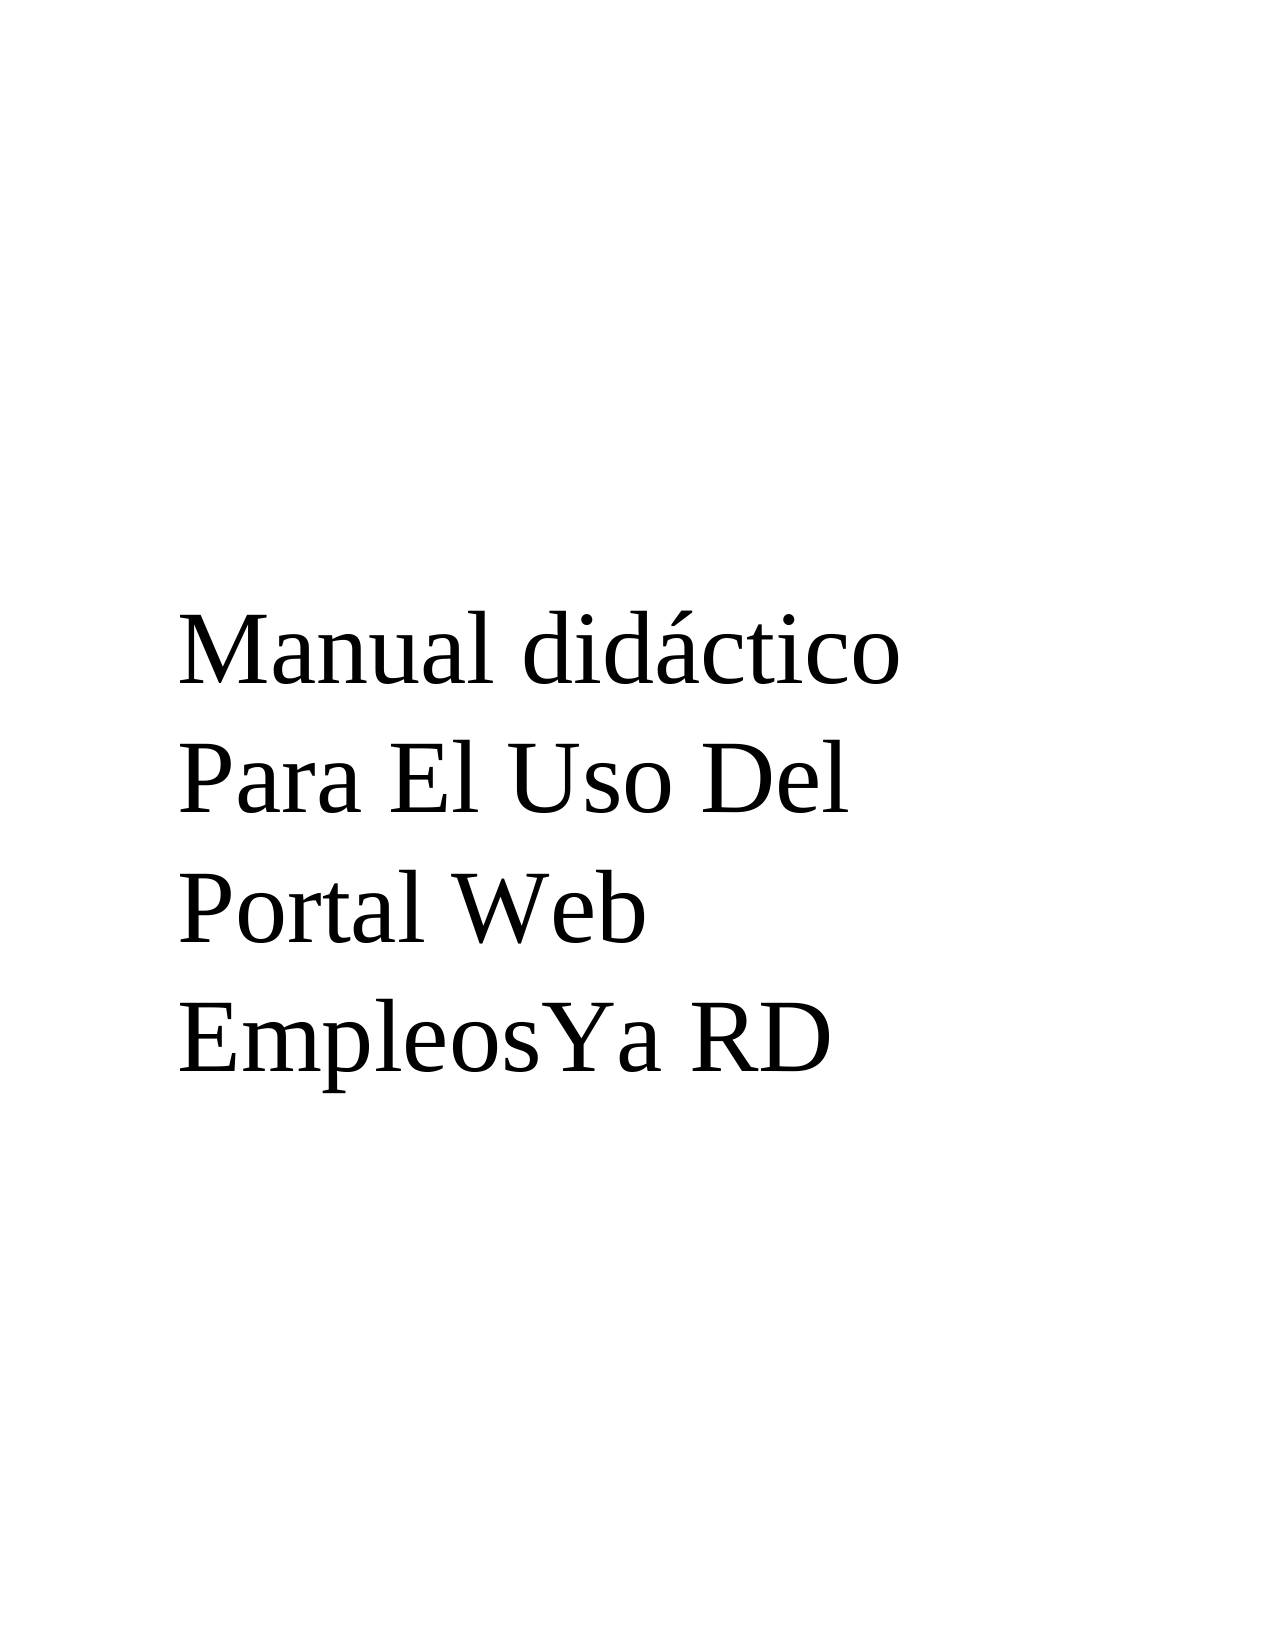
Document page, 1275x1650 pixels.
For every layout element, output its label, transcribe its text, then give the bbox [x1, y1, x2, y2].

text Manual didáctico Para El Uso Del Portal Web EmpleosYa RD [177, 586, 1098, 1094]
